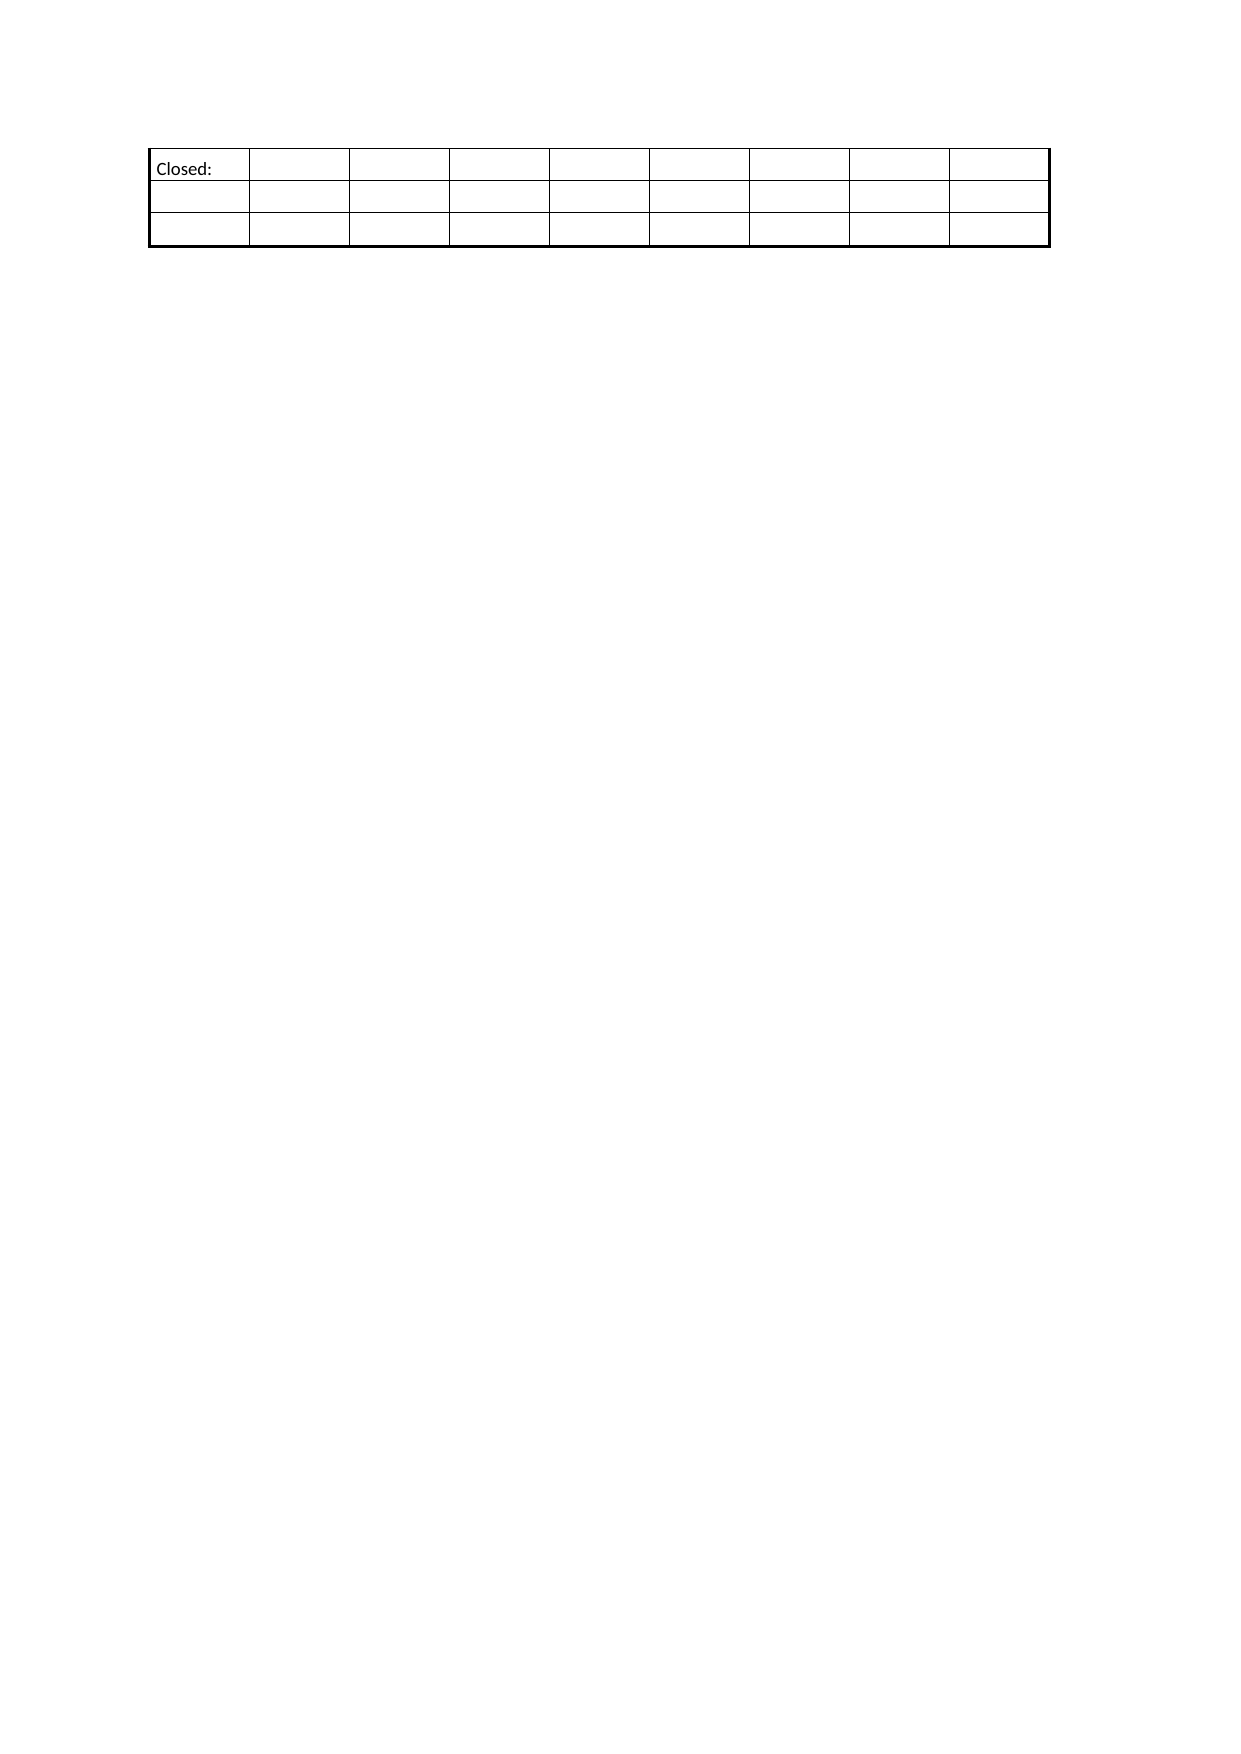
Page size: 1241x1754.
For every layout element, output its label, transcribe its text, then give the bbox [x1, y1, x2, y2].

table_cell [151, 213, 249, 244]
table_cell [550, 149, 649, 180]
table_cell [450, 213, 549, 244]
table_cell [550, 213, 649, 244]
table_cell [650, 149, 749, 180]
table_cell Closed: [151, 149, 249, 180]
table_cell [850, 213, 949, 244]
table_cell [250, 213, 349, 244]
table_cell [750, 213, 849, 244]
table_cell [950, 149, 1048, 180]
table_cell [151, 181, 249, 212]
table_cell [850, 181, 949, 212]
table_cell [650, 181, 749, 212]
table_cell [550, 181, 649, 212]
table_cell [350, 213, 449, 244]
table_cell [350, 181, 449, 212]
table_cell [450, 149, 549, 180]
table_cell [450, 181, 549, 212]
table_cell [950, 213, 1048, 244]
table_cell [350, 149, 449, 180]
table_cell [850, 149, 949, 180]
table_cell [650, 213, 749, 244]
table_cell [750, 181, 849, 212]
table_cell [750, 149, 849, 180]
table_cell [950, 181, 1048, 212]
table_cell [250, 149, 349, 180]
table_cell [250, 181, 349, 212]
